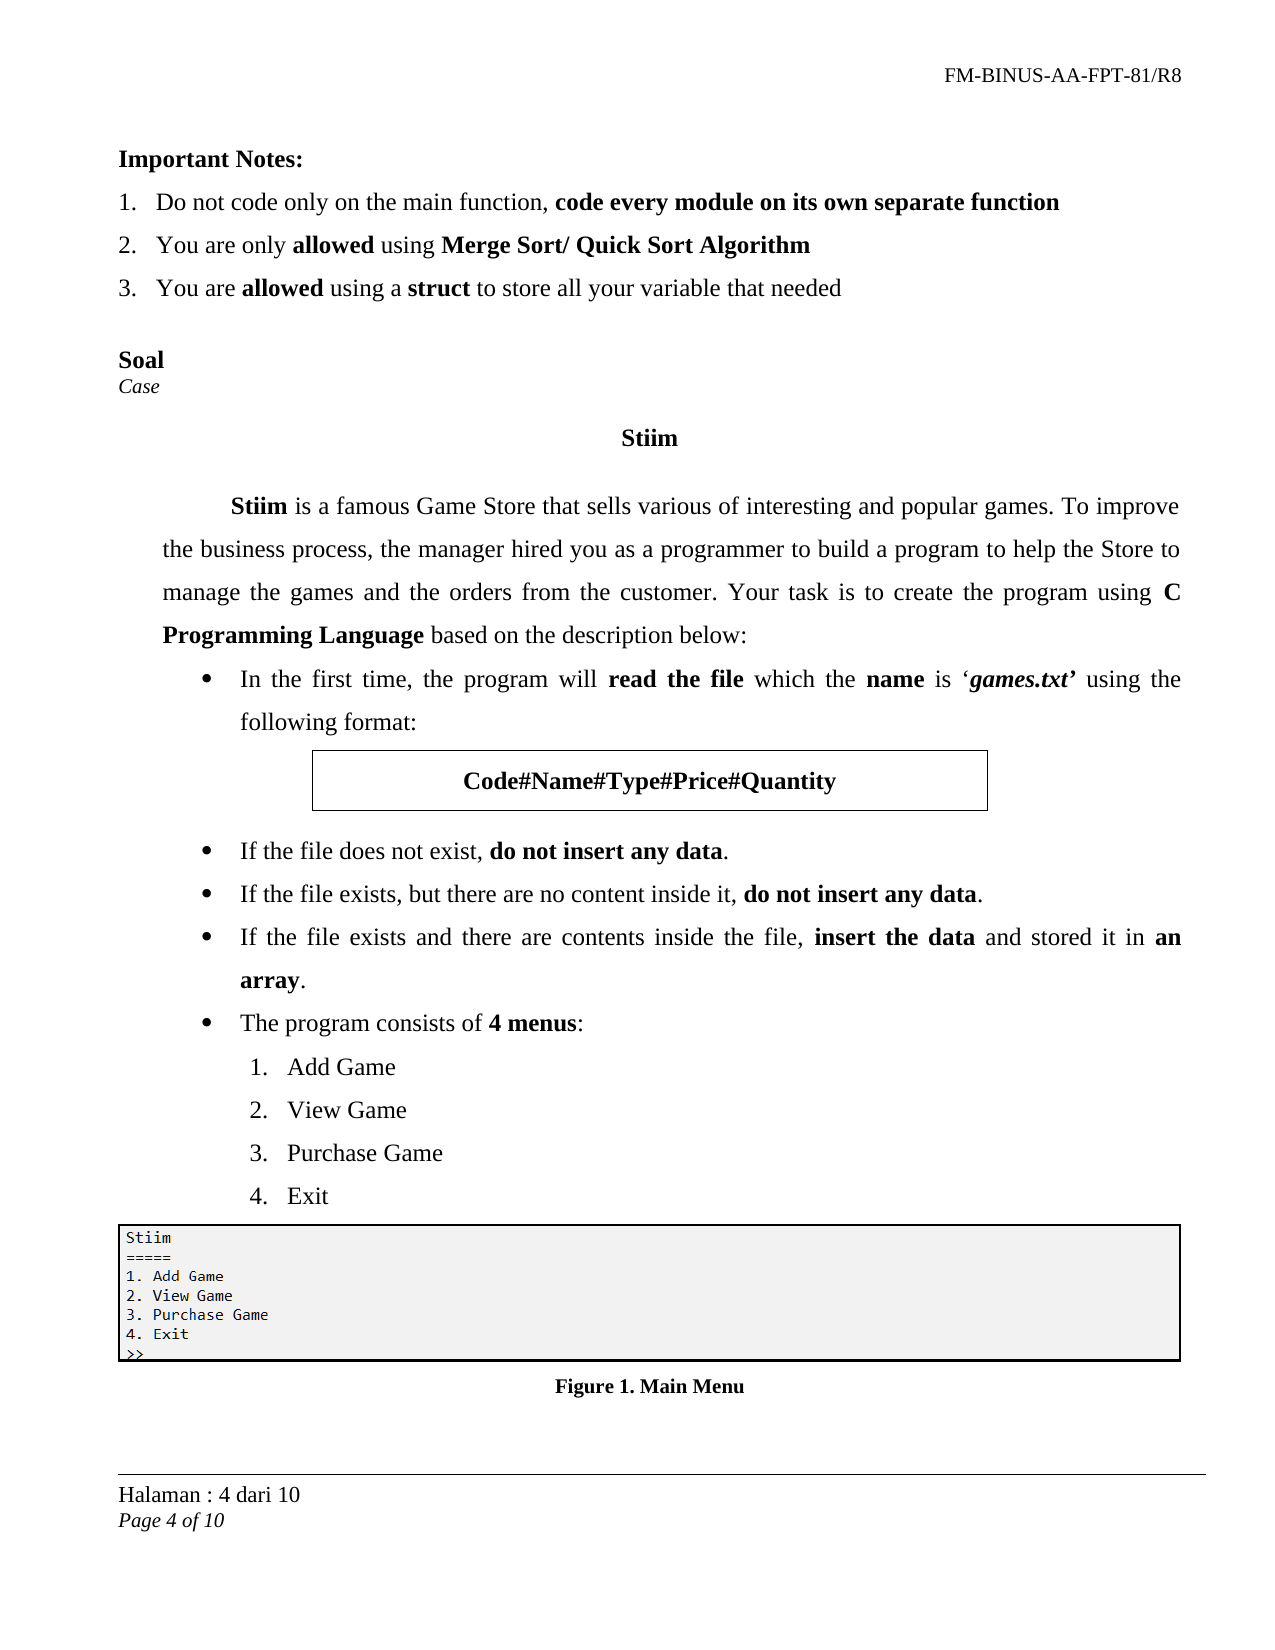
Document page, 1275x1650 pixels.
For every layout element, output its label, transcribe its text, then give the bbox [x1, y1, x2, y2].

list Exit [249, 1181, 1181, 1210]
picture [120, 1226, 1179, 1359]
list You are only allowed using Merge Sort/ Quick Sort Algorithm [118, 230, 1181, 259]
list If the file exists and there are contents inside the file, insert the data and stored it in an array. [202, 922, 1181, 994]
list Add Game [249, 1052, 1181, 1080]
list If the file exists, but there are no content inside it, do not insert any data. [202, 879, 1181, 908]
list View Game [249, 1095, 1181, 1123]
list You are allowed using a struct to store all your variable that needed [118, 273, 1181, 302]
text Figure 1. Main Menu [118, 1362, 1181, 1398]
list If the file does not exist, do not insert any data. [202, 836, 1181, 865]
table_header Code#Name#Type#Price#Quantity [313, 751, 987, 810]
text Important Notes: [118, 144, 1181, 173]
list In the first time, the program will read the file which the name is ‘games.txt’ using the following format: [202, 664, 1181, 736]
text Soal [118, 345, 1181, 374]
list The program consists of 4 menus: [202, 1008, 1181, 1037]
text Case [118, 374, 1181, 398]
list Do not code only on the main function, code every module on its own separate function [118, 187, 1181, 216]
list Purchase Game [249, 1138, 1181, 1167]
text Stiim is a famous Game Store that sells various of interesting and popular games. To improve the business process, the manager hired you as a programmer to build a program to help the Store to manage the games and the orders from the customer. Your task is to create the program using C Programming Language based on the description below: [162, 491, 1181, 649]
text Stiim [118, 423, 1181, 452]
